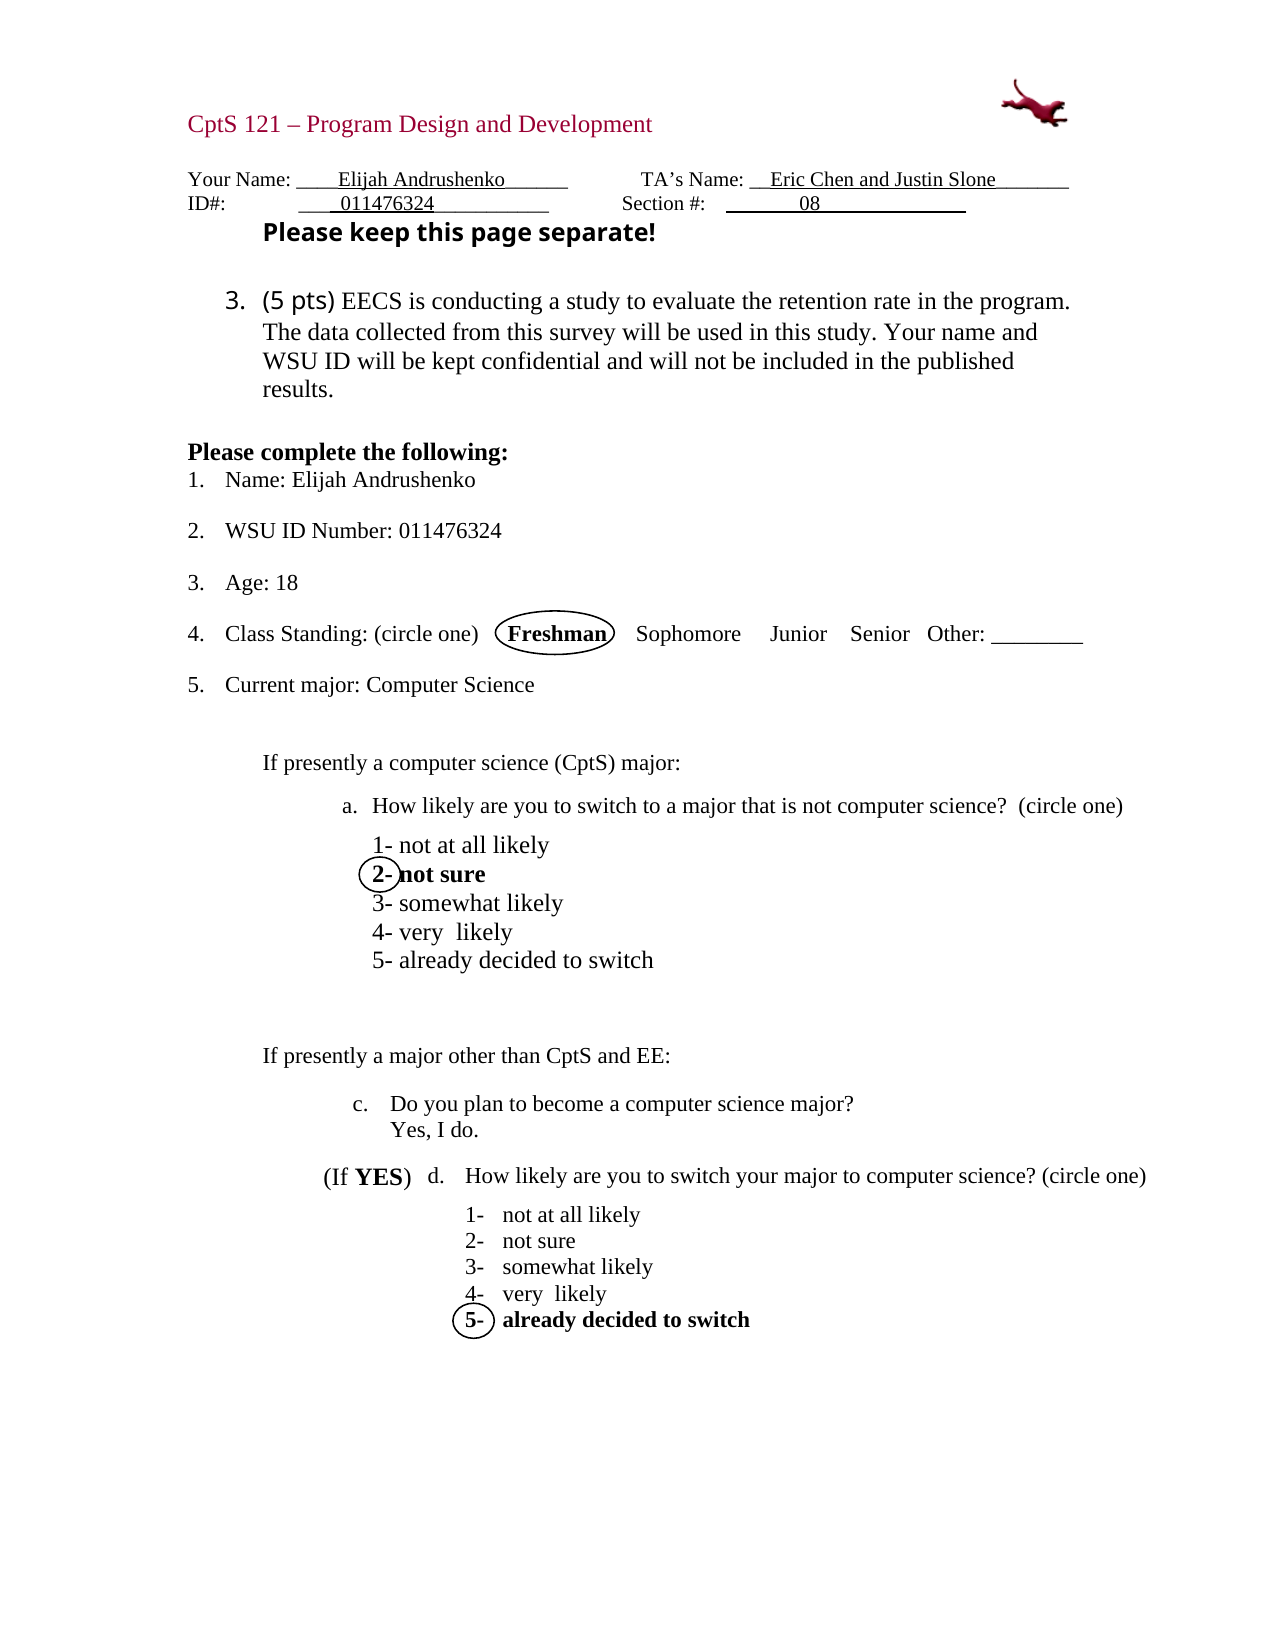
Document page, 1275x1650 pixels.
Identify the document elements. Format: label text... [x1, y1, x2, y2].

list Class Standing: (circle one) Freshman Sophomore Junior Senior Other: ________ [187, 620, 504, 646]
list Class Standing: (circle one) Freshman Sophomore Junior Senior Other: ________ [606, 620, 1087, 646]
list WSU ID Number: 011476324 [187, 517, 1087, 544]
list If presently a computer science (CptS) major: [262, 749, 1087, 776]
list (5 pts) EECS is conducting a study to evaluate the retention rate in the program. The data collected from this survey will be used in this study. Your name and WSU ID will be kept confidential and will not be included in the published results. [225, 283, 1087, 403]
list If presently a major other than CptS and EE: [262, 1042, 1087, 1068]
text Please complete the following: [187, 437, 1087, 466]
list Current major: Computer Science [187, 671, 1087, 698]
list Age: 18 [187, 569, 1087, 595]
picture [990, 75, 1082, 133]
text Please keep this page separate! [262, 215, 1087, 249]
list Name: Elijah Andrushenko [187, 466, 1087, 492]
